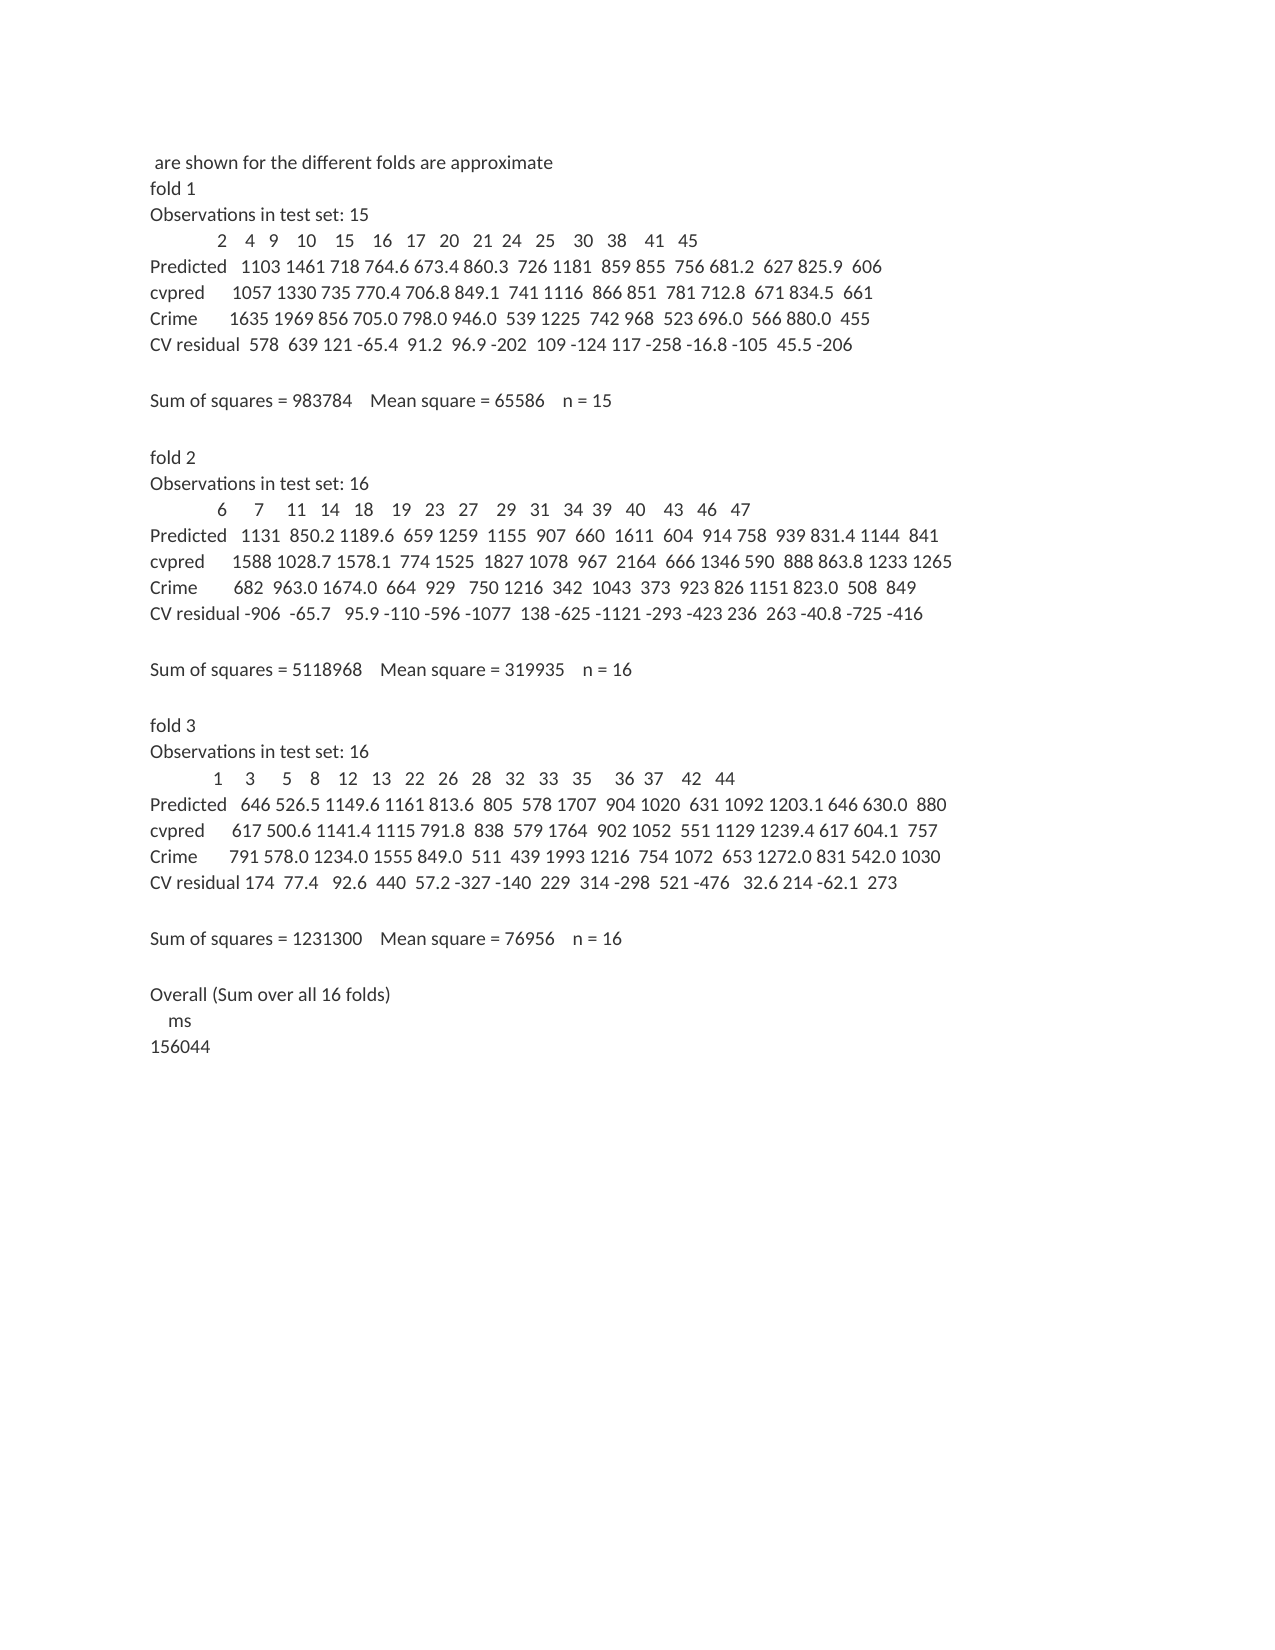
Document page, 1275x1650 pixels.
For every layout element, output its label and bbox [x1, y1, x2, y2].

text [150, 150, 1125, 1058]
